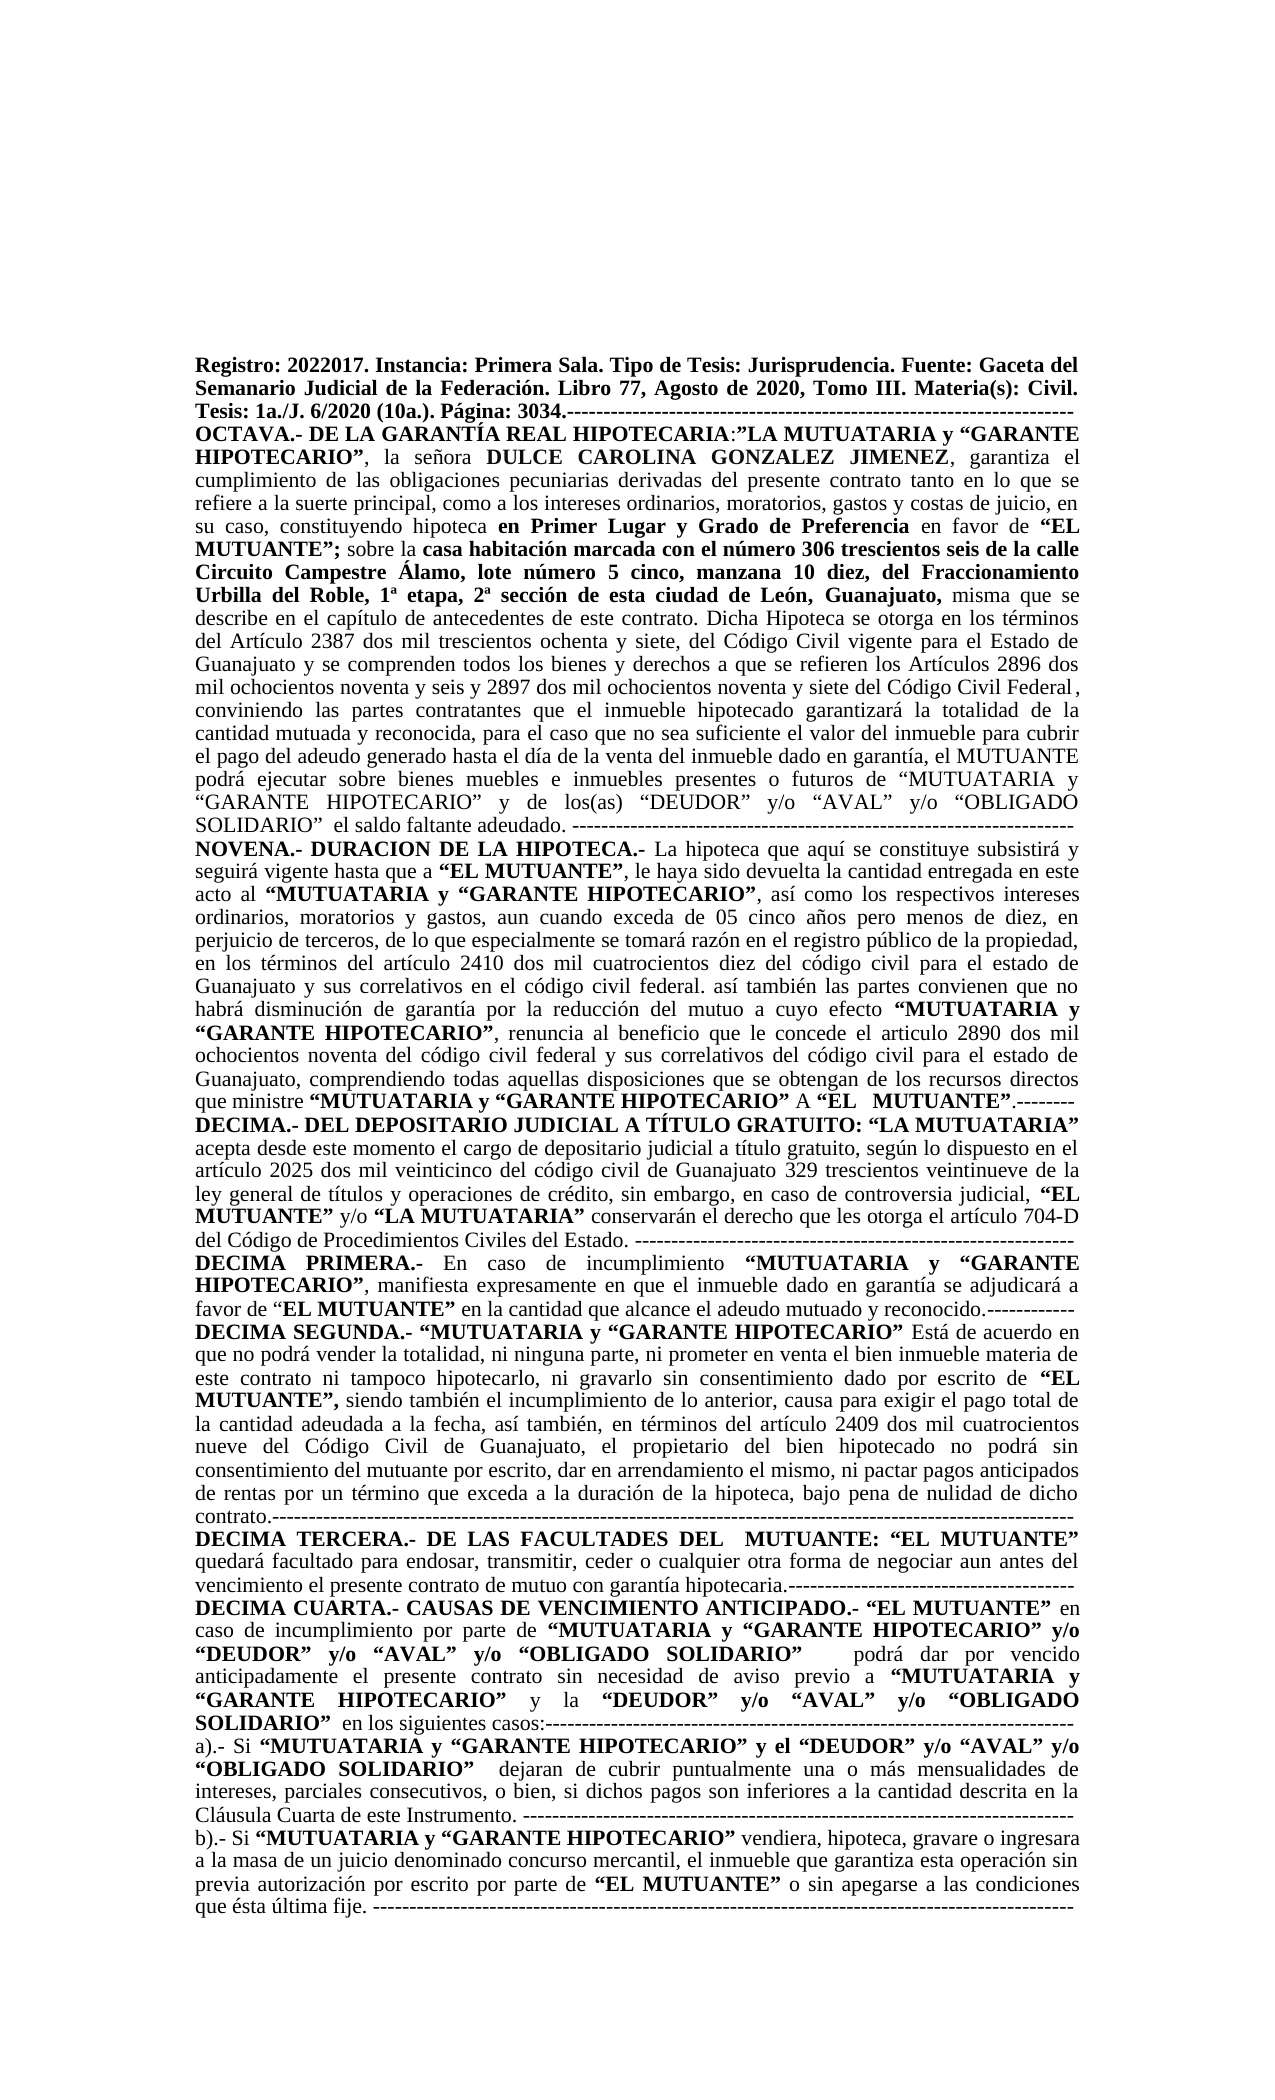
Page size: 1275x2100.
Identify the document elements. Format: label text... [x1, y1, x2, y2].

text OCTAVA.- DE LA GARANTÍA REAL HIPOTECARIA:”LA MUTUATARIA y “GARANTE HIPOTECARIO”, la señora DULCE CAROLINA GONZALEZ JIMENEZ, garantiza el cumplimiento de las obligaciones pecuniarias derivadas del presente contrato tanto en lo que se refiere a la suerte principal, como a los intereses ordinarios, moratorios, gastos y costas de juicio, en su caso, constituyendo hipoteca en Primer Lugar y Grado de Preferencia en favor de “EL MUTUANTE”; sobre la casa habitación marcada con el número 306 trescientos seis de la calle Circuito Campestre Álamo, lote número 5 cinco, manzana 10 diez, del Fraccionamiento Urbilla del Roble, 1ª etapa, 2ª sección de esta ciudad de León, Guanajuato, misma que se describe en el capítulo de antecedentes de este contrato. Dicha Hipoteca se otorga en los términos del Artículo 2387 dos mil trescientos ochenta y siete, del Código Civil vigente para el Estado de Guanajuato y se comprenden todos los bienes y derechos a que se refieren los Artículos 2896 dos mil ochocientos noventa y seis y 2897 dos mil ochocientos noventa y siete del Código Civil Federal, conviniendo las partes contratantes que el inmueble hipotecado garantizará la totalidad de la cantidad mutuada y reconocida, para el caso que no sea suficiente el valor del inmueble para cubrir el pago del adeudo generado hasta el día de la venta del inmueble dado en garantía, el MUTUANTE podrá ejecutar sobre bienes muebles e inmuebles presentes o futuros de “MUTUATARIA y “GARANTE HIPOTECARIO” y de los(as) “DEUDOR” y/o “AVAL” y/o “OBLIGADO SOLIDARIO” el saldo faltante adeudado. [195, 423, 1080, 838]
text b).- Si “MUTUATARIA y “GARANTE HIPOTECARIO” vendiera, hipoteca, gravare o ingresara a la masa de un juicio denominado concurso mercantil, el inmueble que garantiza esta operación sin previa autorización por escrito por parte de “EL MUTUANTE” o sin apegarse a las condiciones que ésta última fije. [195, 1827, 1080, 1919]
text DECIMA.- DEL DEPOSITARIO JUDICIAL A TÍTULO GRATUITO: “LA MUTUATARIA” acepta desde este momento el cargo de depositario judicial a título gratuito, según lo dispuesto en el artículo 2025 dos mil veinticinco del código civil de Guanajuato 329 trescientos veintinueve de la ley general de títulos y operaciones de crédito, sin embargo, en caso de controversia judicial, “EL MUTUANTE” y/o “LA MUTUATARIA” conservarán el derecho que les otorga el artículo 704-D del Código de Procedimientos Civiles del Estado. [195, 1114, 1080, 1252]
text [195, 354, 1080, 423]
text DECIMA TERCERA.- DE LAS FACULTADES DEL MUTUANTE: “EL MUTUANTE” quedará facultado para endosar, transmitir, ceder o cualquier otra forma de negociar aun antes del vencimiento el presente contrato de mutuo con garantía hipotecaria. [195, 1528, 1080, 1597]
text DECIMA SEGUNDA.- “MUTUATARIA y “GARANTE HIPOTECARIO” Está de acuerdo en que no podrá vender la totalidad, ni ninguna parte, ni prometer en venta el bien inmueble materia de este contrato ni tampoco hipotecarlo, ni gravarlo sin consentimiento dado por escrito de “EL MUTUANTE”, siendo también el incumplimiento de lo anterior, causa para exigir el pago total de la cantidad adeudada a la fecha, así también, en términos del artículo 2409 dos mil cuatrocientos nueve del Código Civil de Guanajuato, el propietario del bien hipotecado no podrá sin consentimiento del mutuante por escrito, dar en arrendamiento el mismo, ni pactar pagos anticipados de rentas por un término que exceda a la duración de la hipoteca, bajo pena de nulidad de dicho contrato. [195, 1321, 1080, 1528]
text NOVENA.- DURACION DE LA HIPOTECA.- La hipoteca que aquí se constituye subsistirá y seguirá vigente hasta que a “EL MUTUANTE”, le haya sido devuelta la cantidad entregada en este acto al “MUTUATARIA y “GARANTE HIPOTECARIO”, así como los respectivos intereses ordinarios, moratorios y gastos, aun cuando exceda de 05 cinco años pero menos de diez, en perjuicio de terceros, de lo que especialmente se tomará razón en el registro público de la propiedad, en los términos del artículo 2410 dos mil cuatrocientos diez del código civil para el estado de Guanajuato y sus correlativos en el código civil federal. así también las partes convienen que no habrá disminución de garantía por la reducción del mutuo a cuyo efecto “MUTUATARIA y “GARANTE HIPOTECARIO”, renuncia al beneficio que le concede el articulo 2890 dos mil ochocientos noventa del código civil federal y sus correlativos del código civil para el estado de Guanajuato, comprendiendo todas aquellas disposiciones que se obtengan de los recursos directos que ministre “MUTUATARIA y “GARANTE HIPOTECARIO” A “ELYMUTUANTE”. [195, 838, 1080, 1114]
text DECIMA CUARTA.- CAUSAS DE VENCIMIENTO ANTICIPADO.- “EL MUTUANTE” en caso de incumplimiento por parte de “MUTUATARIA y “GARANTE HIPOTECARIO” y/o “DEUDOR” y/o “AVAL” y/o “OBLIGADO SOLIDARIO” podrá dar por vencido anticipadamente el presente contrato sin necesidad de aviso previo a “MUTUATARIA y “GARANTE HIPOTECARIO” y la “DEUDOR” y/o “AVAL” y/o “OBLIGADO SOLIDARIO” en los siguientes casos: [195, 1597, 1080, 1735]
text DECIMA PRIMERA.- En caso de incumplimiento “MUTUATARIA y “GARANTE HIPOTECARIO”, manifiesta expresamente en que el inmueble dado en garantía se adjudicará a favor de “EL MUTUANTE” en la cantidad que alcance el adeudo mutuado y reconocido. [195, 1252, 1080, 1321]
text a).- Si “MUTUATARIA y “GARANTE HIPOTECARIO” y el “DEUDOR” y/o “AVAL” y/o “OBLIGADO SOLIDARIO” dejaran de cubrir puntualmente una o más mensualidades de intereses, parciales consecutivos, o bien, si dichos pagos son inferiores a la cantidad descrita en la Cláusula Cuarta de este Instrumento. [195, 1735, 1080, 1827]
